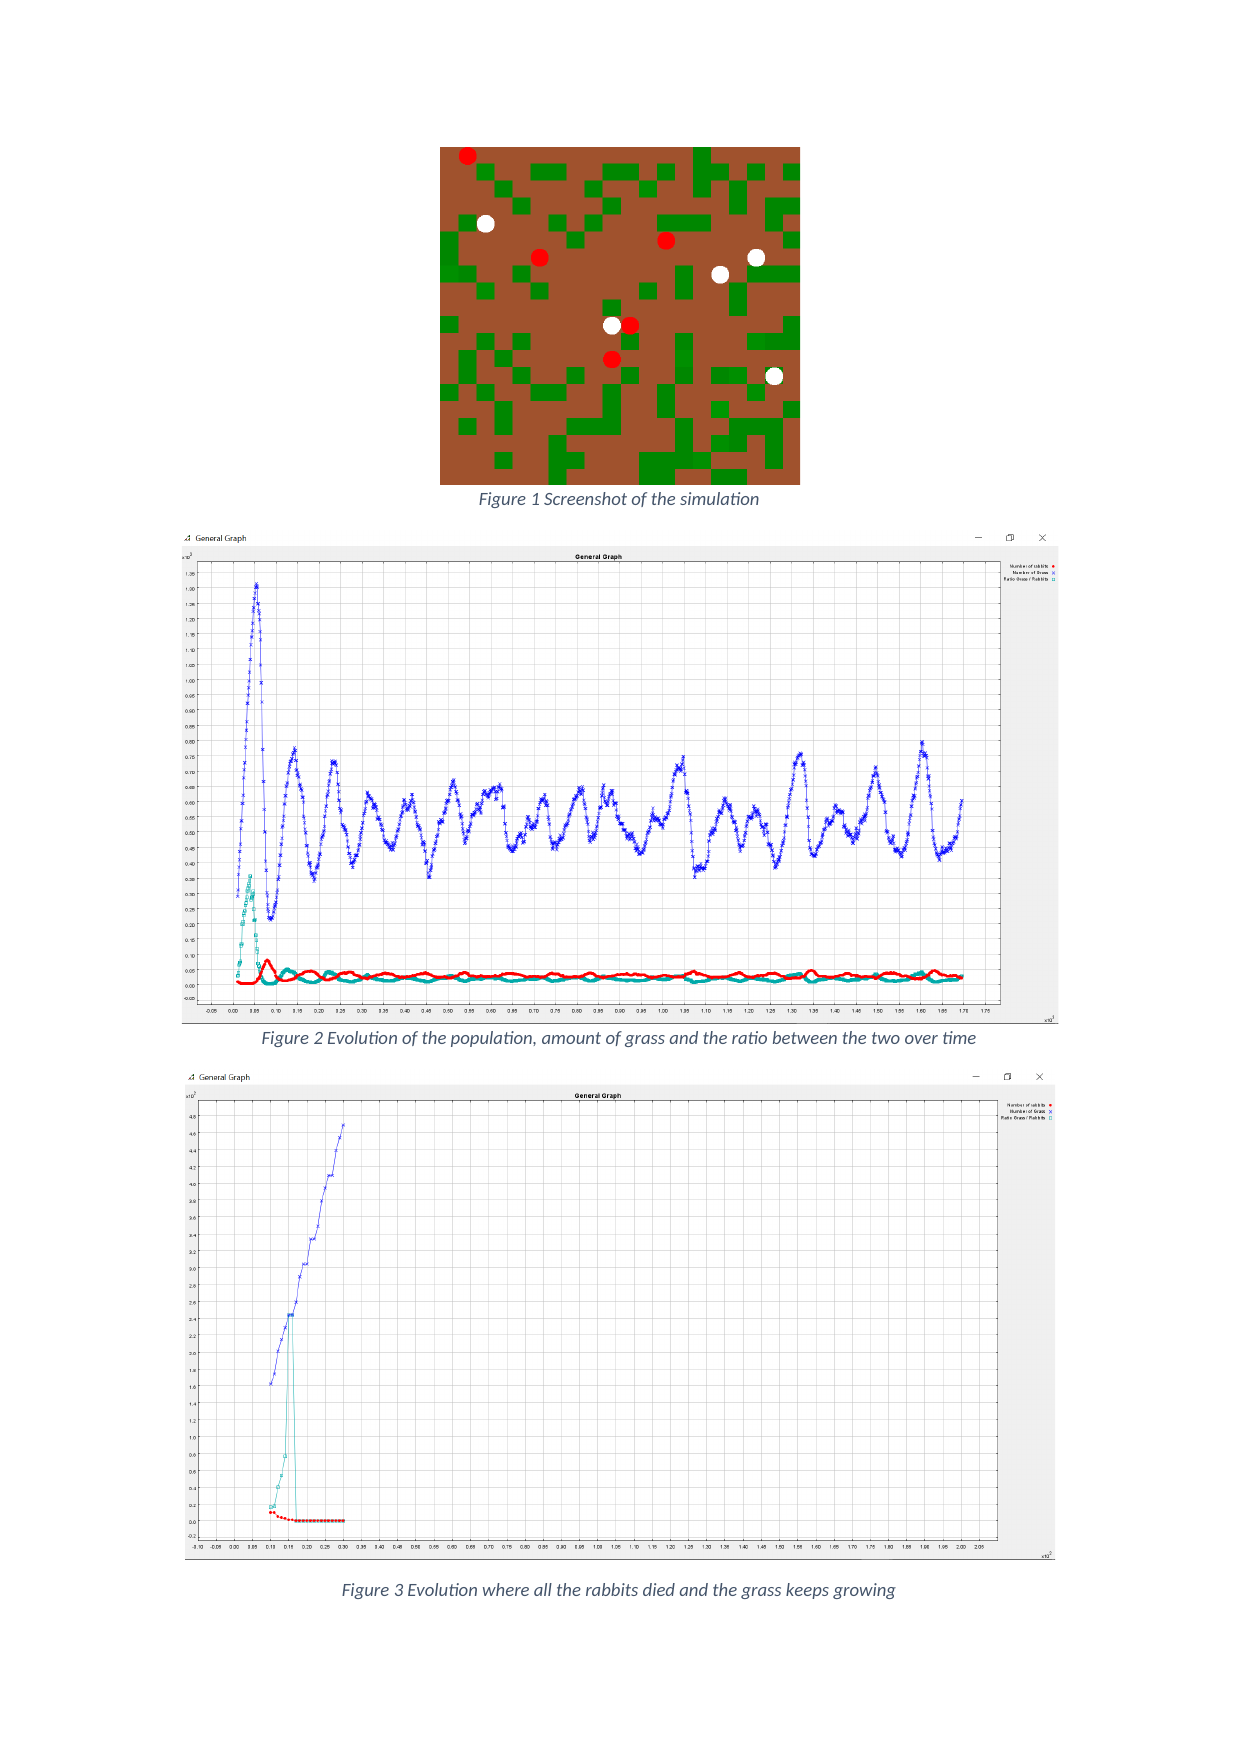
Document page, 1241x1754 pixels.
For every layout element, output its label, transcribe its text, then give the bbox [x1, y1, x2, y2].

text Figure 3 Evolution where all the rabbits died and the grass keeps growing [148, 1578, 1093, 1601]
text Figure 1 Screenshot of the simulation [148, 487, 1093, 510]
picture [440, 147, 801, 485]
picture [185, 1069, 1056, 1560]
picture [181, 530, 1059, 1024]
text Figure 2 Evolution of the population, amount of grass and the ratio between the two over time [148, 1026, 1093, 1049]
